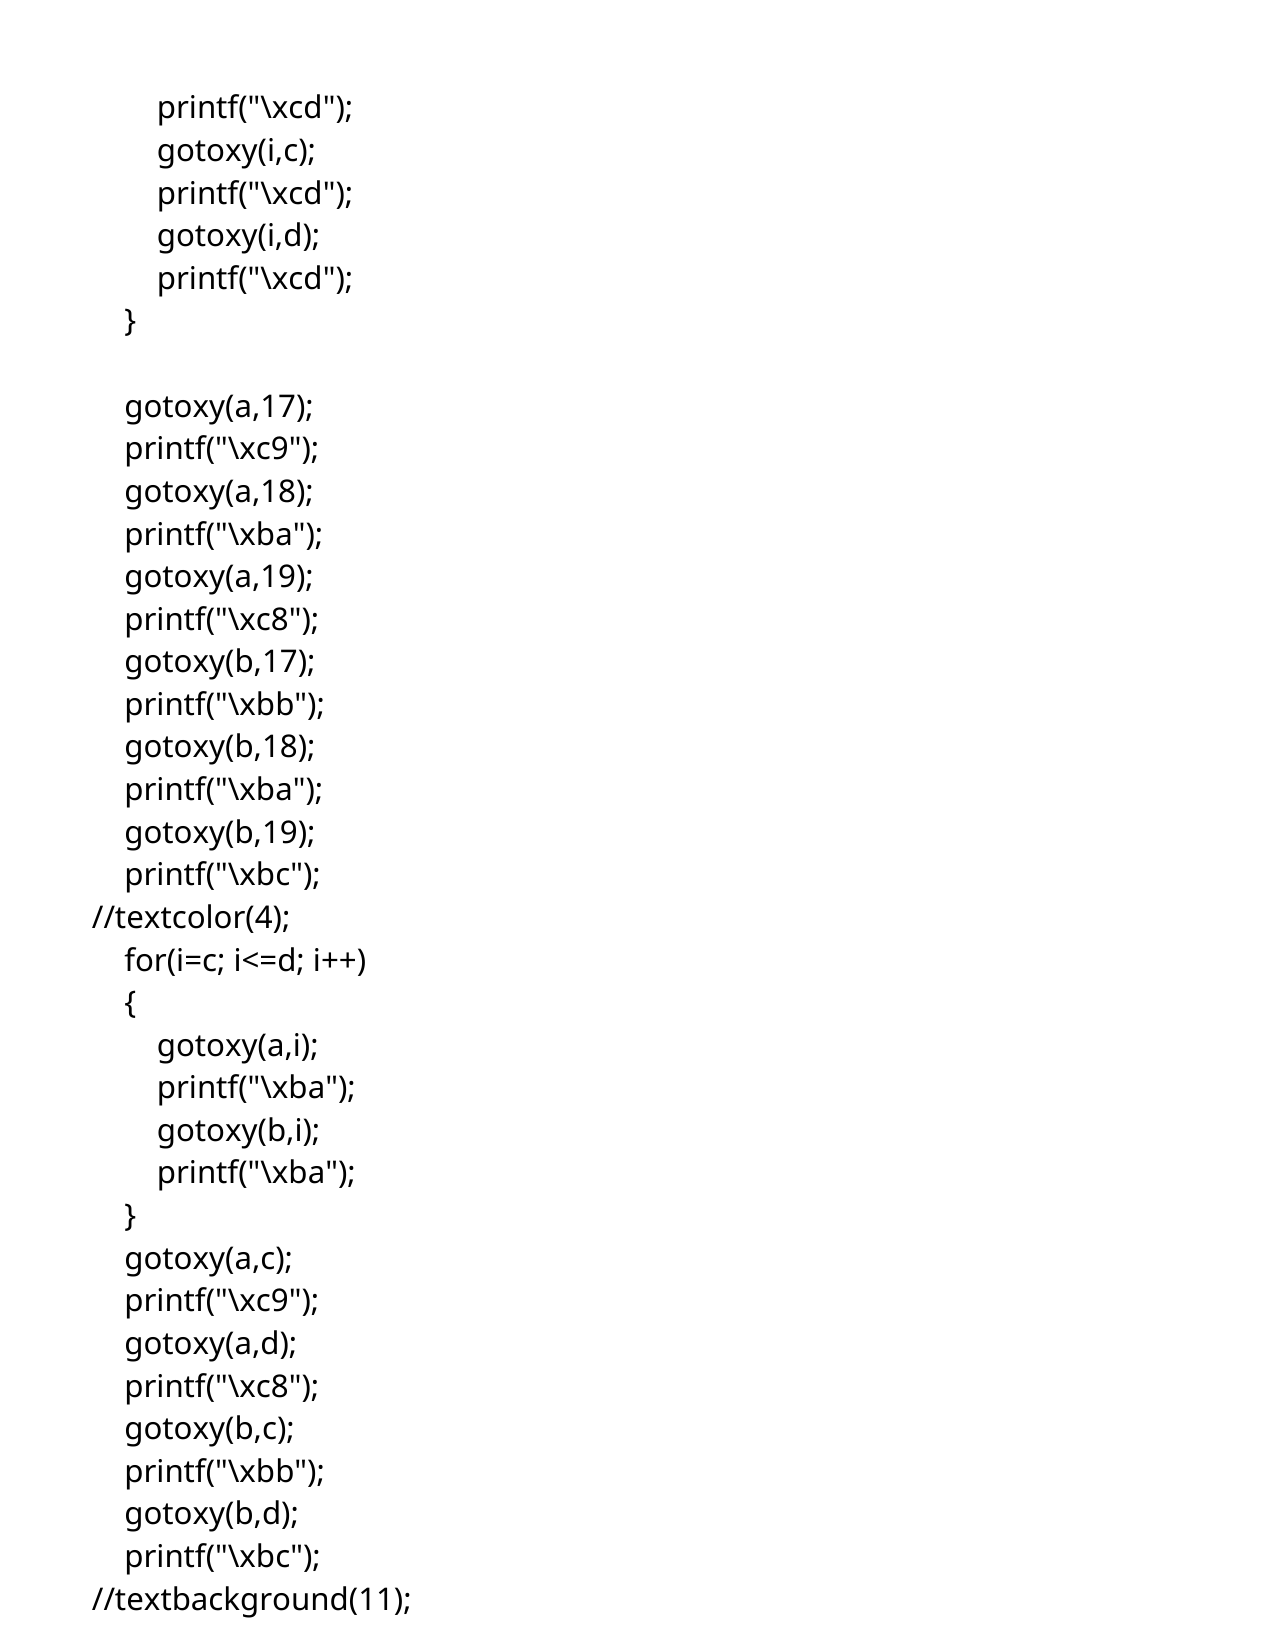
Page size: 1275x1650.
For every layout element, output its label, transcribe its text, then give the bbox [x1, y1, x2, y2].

text gotoxy(b,18); [92, 724, 1221, 767]
text for(i=c; i<=d; i++) [92, 937, 1221, 980]
text gotoxy(a,d); [92, 1321, 1221, 1363]
text //textbackground(11); [92, 1577, 1221, 1619]
text } [92, 298, 1221, 341]
text printf("\xc8"); [92, 597, 1221, 639]
text //textcolor(4); [92, 895, 1221, 937]
text gotoxy(a,c); [92, 1236, 1221, 1278]
text printf("\xbb"); [92, 1449, 1221, 1491]
text printf("\xc9"); [92, 426, 1221, 469]
text printf("\xba"); [92, 511, 1221, 554]
text gotoxy(a,i); [92, 1023, 1221, 1065]
text gotoxy(a,19); [92, 554, 1221, 597]
text gotoxy(a,17); [92, 384, 1221, 426]
text printf("\xbb"); [92, 682, 1221, 724]
text } [92, 1193, 1221, 1236]
text gotoxy(b,d); [92, 1491, 1221, 1534]
text gotoxy(a,18); [92, 469, 1221, 511]
text gotoxy(b,c); [92, 1406, 1221, 1449]
text gotoxy(b,17); [92, 639, 1221, 682]
text gotoxy(b,i); [92, 1108, 1221, 1151]
text printf("\xcd"); [92, 171, 1221, 213]
text gotoxy(i,c); [92, 128, 1221, 171]
text printf("\xba"); [92, 1151, 1221, 1193]
text { [92, 980, 1221, 1023]
text printf("\xcd"); [92, 85, 1221, 128]
text printf("\xcd"); [92, 256, 1221, 298]
text printf("\xc8"); [92, 1363, 1221, 1406]
text gotoxy(i,d); [92, 213, 1221, 256]
text printf("\xbc"); [92, 852, 1221, 895]
text printf("\xba"); [92, 767, 1221, 810]
text printf("\xba"); [92, 1065, 1221, 1108]
text printf("\xc9"); [92, 1278, 1221, 1321]
text gotoxy(b,19); [92, 810, 1221, 852]
text printf("\xbc"); [92, 1534, 1221, 1577]
